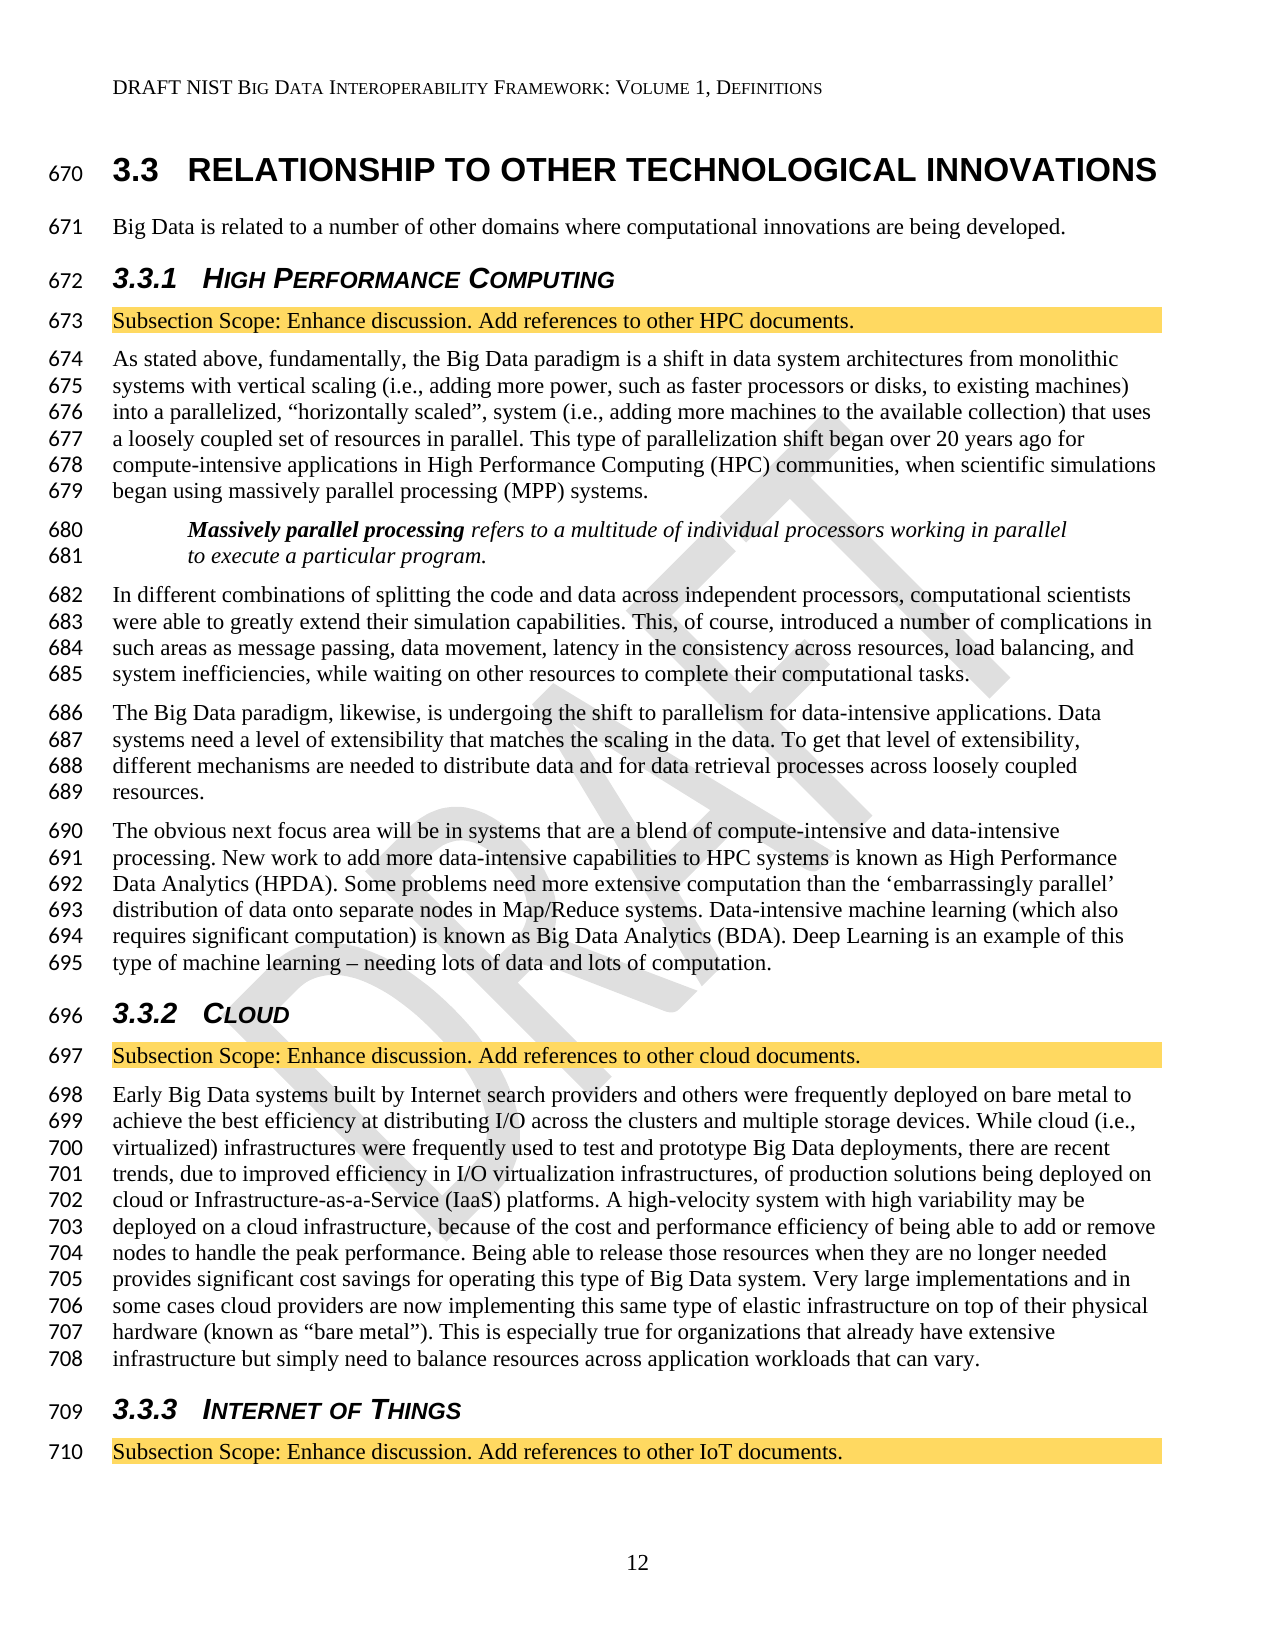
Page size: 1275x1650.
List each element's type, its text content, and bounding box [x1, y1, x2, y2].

text Early Big Data systems built by Internet search providers and others were frequently deployed on bare metal to achieve the best efficiency at distributing I/O across the clusters and multiple storage devices. While cloud (i.e., virtualized) infrastructures were frequently used to test and prototype Big Data deployments, there are recent trends, due to improved efficiency in I/O virtualization infrastructures, of production solutions being deployed on cloud or Infrastructure-as-a-Service (IaaS) platforms. A high-velocity system with high variability may be deployed on a cloud infrastructure, because of the cost and performance efficiency of being able to add or remove nodes to handle the peak performance. Being able to release those resources when they are no longer needed provides significant cost savings for operating this type of Big Data system. Very large implementations and in some cases cloud providers are now implementing this same type of elastic infrastructure on top of their physical hardware (known as “bare metal”). This is especially true for organizations that already have extensive infrastructure but simply need to balance resources across application workloads that can vary. [112, 1081, 1162, 1371]
text Massively parallel processing refers to a multitude of individual processors working in parallel to execute a particular program. [187, 516, 1087, 569]
subtitle High Performance Computing [112, 261, 1162, 294]
subtitle Cloud [112, 996, 1162, 1030]
subtitle Internet of Things [112, 1392, 1162, 1425]
text Big Data is related to a number of other domains where computational innovations are being developed. [112, 213, 1162, 240]
text The obvious next focus area will be in systems that are a blend of compute-intensive and data-intensive processing. New work to add more data-intensive capabilities to HPC systems is known as High Performance Data Analytics (HPDA). Some problems need more extensive computation than the ‘embarrassingly parallel’ distribution of data onto separate nodes in Map/Reduce systems. Data-intensive machine learning (which also requires significant computation) is known as Big Data Analytics (BDA). Deep Learning is an example of this type of machine learning – needing lots of data and lots of computation. [112, 817, 1162, 975]
subtitle Relationship to other Technological Innovations [112, 150, 1162, 188]
text Subsection Scope: Enhance discussion. Add references to other IoT documents. [112, 1438, 1162, 1464]
text In different combinations of splitting the code and data across independent processors, computational scientists were able to greatly extend their simulation capabilities. This, of course, introduced a number of complications in such areas as message passing, data movement, latency in the consistency across resources, load balancing, and system inefficiencies, while waiting on other resources to complete their computational tasks. [112, 581, 1162, 687]
text As stated above, fundamentally, the Big Data paradigm is a shift in data system architectures from monolithic systems with vertical scaling (i.e., adding more power, such as faster processors or disks, to existing machines) into a parallelized, “horizontally scaled”, system (i.e., adding more machines to the available collection) that uses a loosely coupled set of resources in parallel. This type of parallelization shift began over 20 years ago for compute-intensive applications in High Performance Computing (HPC) communities, when scientific simulations began using massively parallel processing (MPP) systems. [112, 346, 1162, 504]
text The Big Data paradigm, likewise, is undergoing the shift to parallelism for data-intensive applications. Data systems need a level of extensibility that matches the scaling in the data. To get that level of extensibility, different mechanisms are needed to distribute data and for data retrieval processes across loosely coupled resources. [112, 699, 1162, 805]
text Subsection Scope: Enhance discussion. Add references to other cloud documents. [112, 1042, 1162, 1068]
text Subsection Scope: Enhance discussion. Add references to other HPC documents. [112, 307, 1162, 333]
